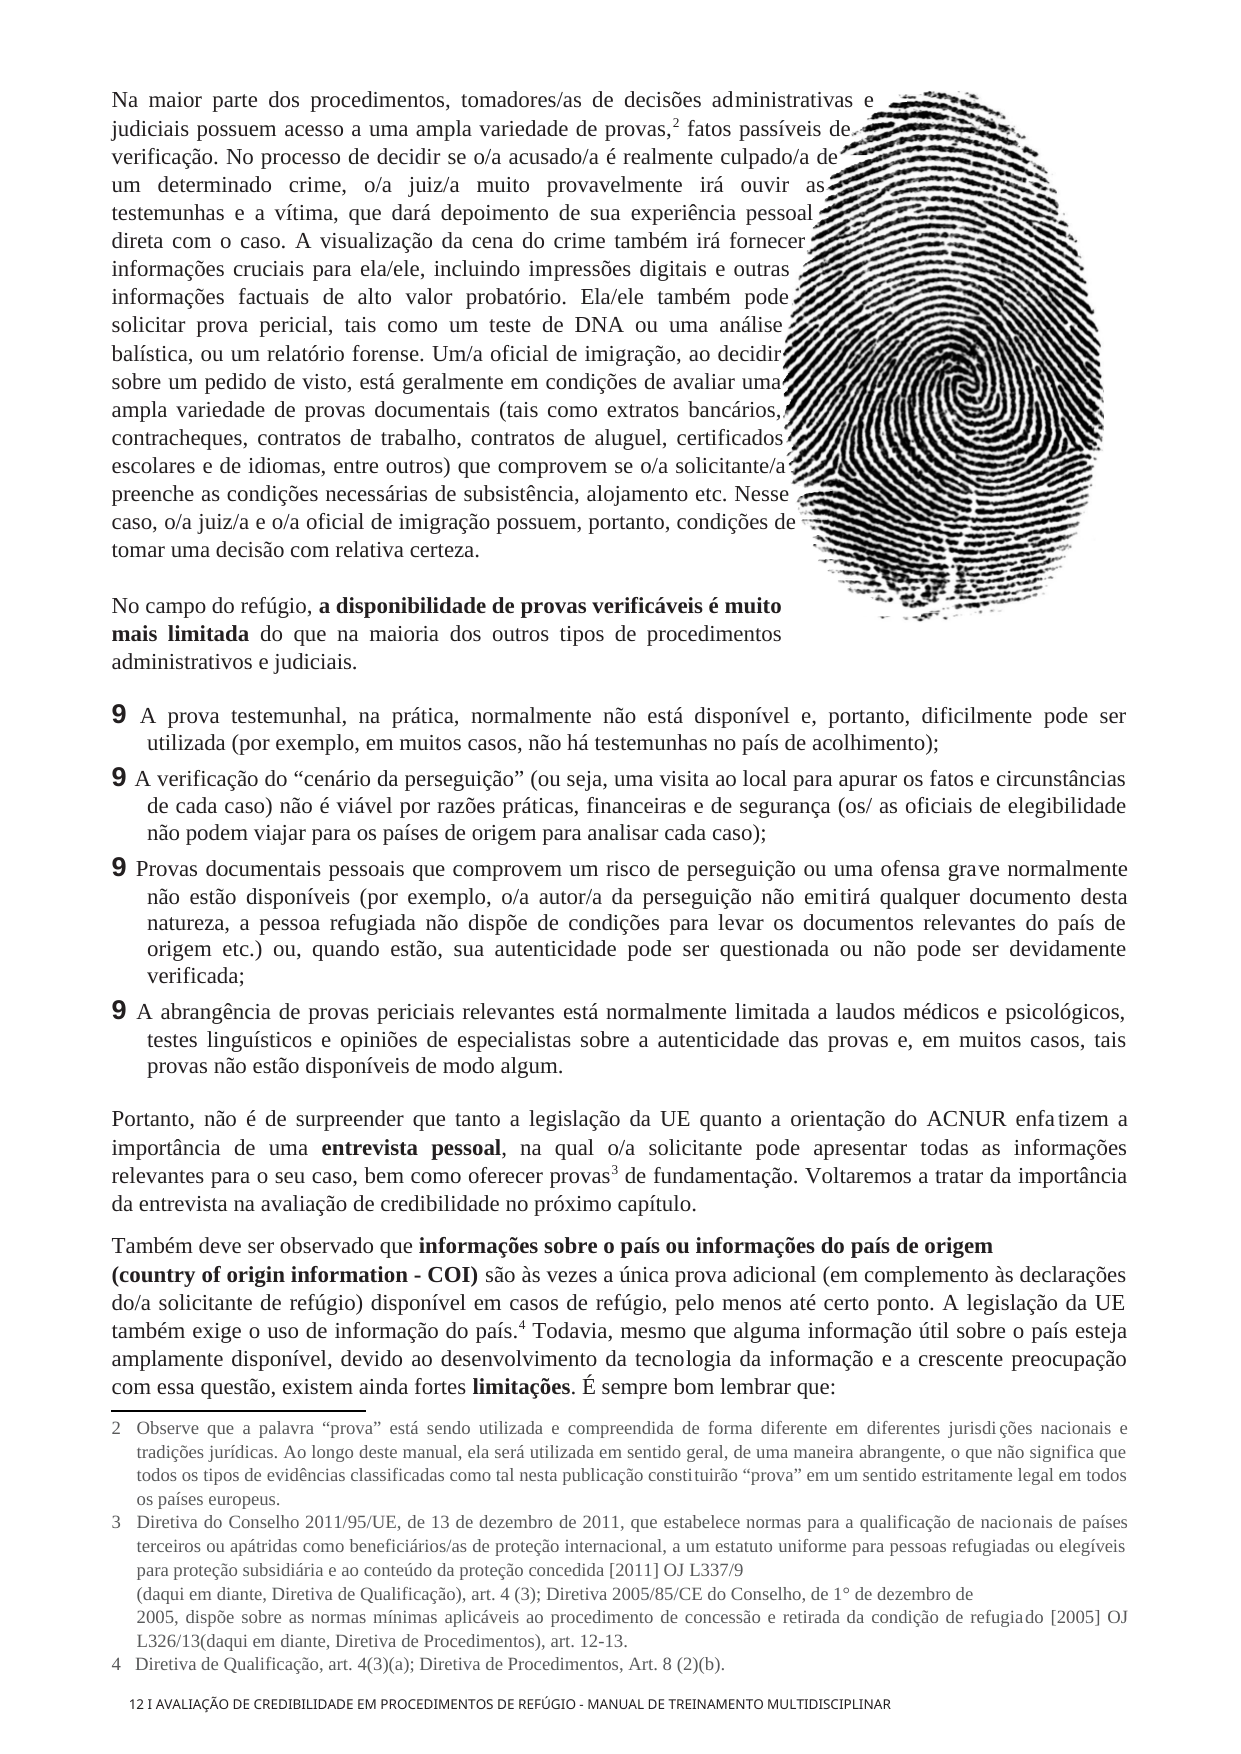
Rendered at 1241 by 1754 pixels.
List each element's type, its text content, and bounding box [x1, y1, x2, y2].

text 9 Provas documentais pessoais que comprovem um risco de perseguição ou uma ofensa grave normalmente não estão disponíveis (por exemplo, o/a autor/a da perseguição não emitirá qualquer documento desta natureza, a pessoa refugiada não dispõe de condições para levar os documentos relevantes do país de origem etc.) ou, quando estão, sua autenticidade pode ser questionada ou não pode ser devidamente verificada; [111, 851, 1128, 988]
text Também deve ser observado que informações sobre o país ou informações do país de origem [111, 1232, 1128, 1259]
text 9 A verificação do “cenário da perseguição” (ou seja, uma visita ao local para apurar os fatos e circunstâncias de cada caso) não é viável por razões práticas, financeiras e de segurança (os/ as oficiais de elegibilidade não podem viajar para os países de origem para analisar cada caso); [111, 761, 1128, 845]
text 9 A prova testemunhal, na prática, normalmente não está disponível e, portanto, dificilmente pode ser utilizada (por exemplo, em muitos casos, não há testemunhas no país de acolhimento); [111, 699, 1128, 755]
text No campo do refúgio, a disponibilidade de provas verificáveis é muito mais limitada do que na maioria dos outros tipos de procedimentos administrativos e judiciais. [111, 592, 1128, 674]
picture [781, 90, 1104, 623]
text (country of origin information - COI) são às vezes a única prova adicional (em complemento às declarações do/a solicitante de refúgio) disponível em casos de refúgio, pelo menos até certo ponto. A legislação da UE também exige o uso de informação do país. Todavia, mesmo que alguma informação útil sobre o país esteja amplamente disponível, devido ao desenvolvimento da tecnologia da informação e a crescente preocupação com essa questão, existem ainda fortes limitações. É sempre bom lembrar que: [111, 1261, 1128, 1399]
text Portanto, não é de surpreender que tanto a legislação da UE quanto a orientação do ACNUR enfatizem a importância de uma entrevista pessoal, na qual o/a solicitante pode apresentar todas as informações relevantes para o seu caso, bem como oferecer provas de fundamentação. Voltaremos a tratar da importância da entrevista na avaliação de credibilidade no próximo capítulo. [111, 1105, 1128, 1216]
text 9 A abrangência de provas periciais relevantes está normalmente limitada a laudos médicos e psicológicos, testes linguísticos e opiniões de especialistas sobre a autenticidade das provas e, em muitos casos, tais provas não estão disponíveis de modo algum. [111, 994, 1128, 1078]
